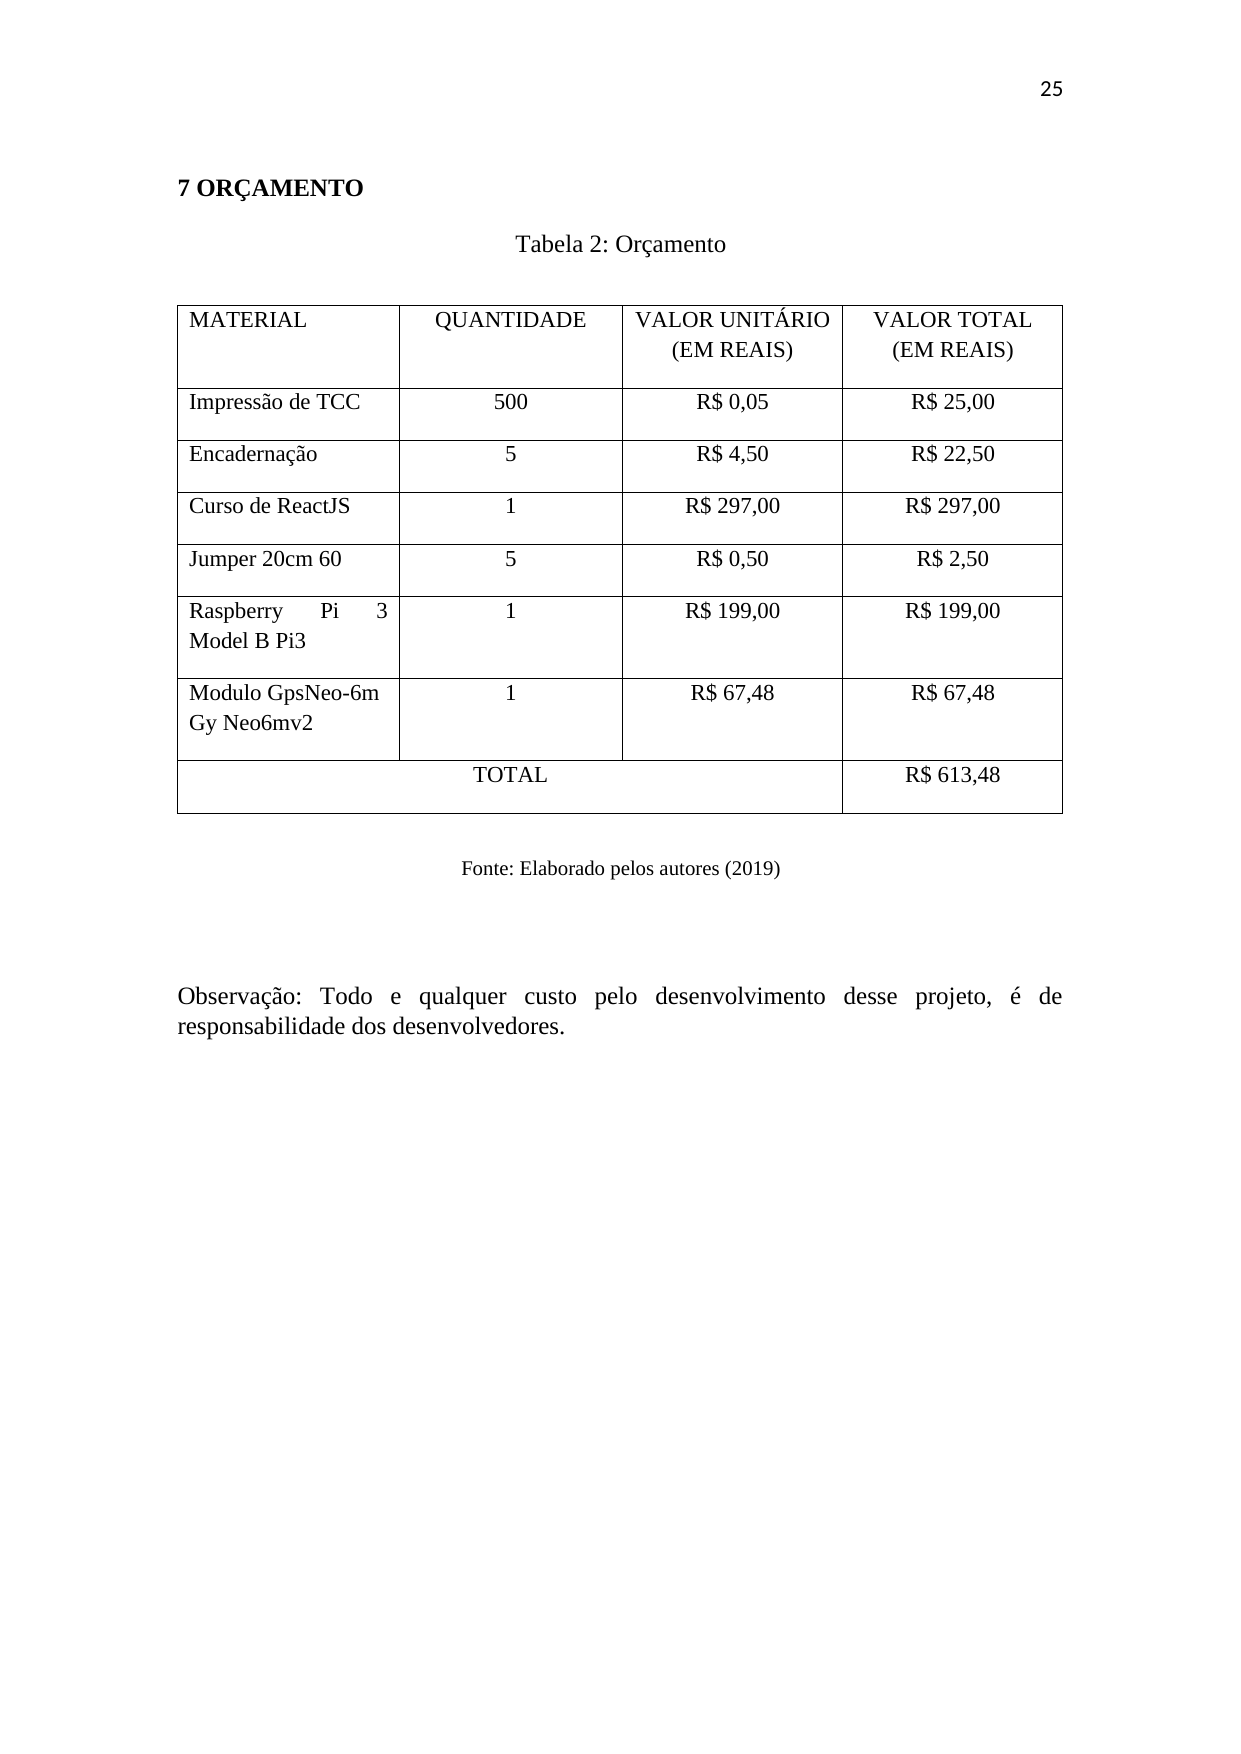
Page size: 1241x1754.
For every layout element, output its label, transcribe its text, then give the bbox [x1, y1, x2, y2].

table_cell R$ 613,48 [843, 761, 1062, 812]
table_cell R$ 25,00 [843, 389, 1062, 439]
table_cell R$ 297,00 [843, 493, 1062, 544]
table_cell R$ 67,48 [623, 679, 842, 760]
table_cell R$ 2,50 [843, 545, 1062, 596]
table_cell Encadernação [178, 441, 399, 492]
table_cell R$ 22,50 [843, 441, 1062, 492]
table_header VALOR UNITÁRIO (EM REAIS) [623, 306, 842, 387]
table_cell 1 [400, 679, 622, 760]
subtitle Observação: Todo e qualquer custo pelo desenvolvimento desse projeto, é de responsabilidade dos desenvolvedores. [177, 981, 1063, 1040]
table_cell R$ 4,50 [623, 441, 842, 492]
table_cell Curso de ReactJS [178, 493, 399, 544]
table_cell 5 [400, 441, 622, 492]
table_cell TOTAL [178, 761, 842, 812]
table_cell Impressão de TCC [178, 389, 399, 439]
table_cell 1 [400, 493, 622, 544]
table_cell 500 [400, 389, 622, 439]
table_cell 1 [400, 597, 622, 678]
table_cell R$ 199,00 [623, 597, 842, 678]
table_header VALOR TOTAL (EM REAIS) [843, 306, 1062, 387]
table_cell R$ 67,48 [843, 679, 1062, 760]
table_cell Jumper 20cm 60 [178, 545, 399, 596]
table_cell R$ 0,50 [623, 545, 842, 596]
table_header MATERIAL [178, 306, 399, 387]
subtitle 7 ORÇAMENTO [177, 173, 1063, 201]
table_header QUANTIDADE [400, 306, 622, 387]
table_cell R$ 0,05 [623, 389, 842, 439]
table_cell R$ 297,00 [623, 493, 842, 544]
table_cell Raspberry Pi 3 Model B Pi3 [178, 597, 399, 678]
table_cell R$ 199,00 [843, 597, 1062, 678]
table_cell 5 [400, 545, 622, 596]
table_cell Modulo GpsNeo-6m Gy Neo6mv2 [178, 679, 399, 760]
